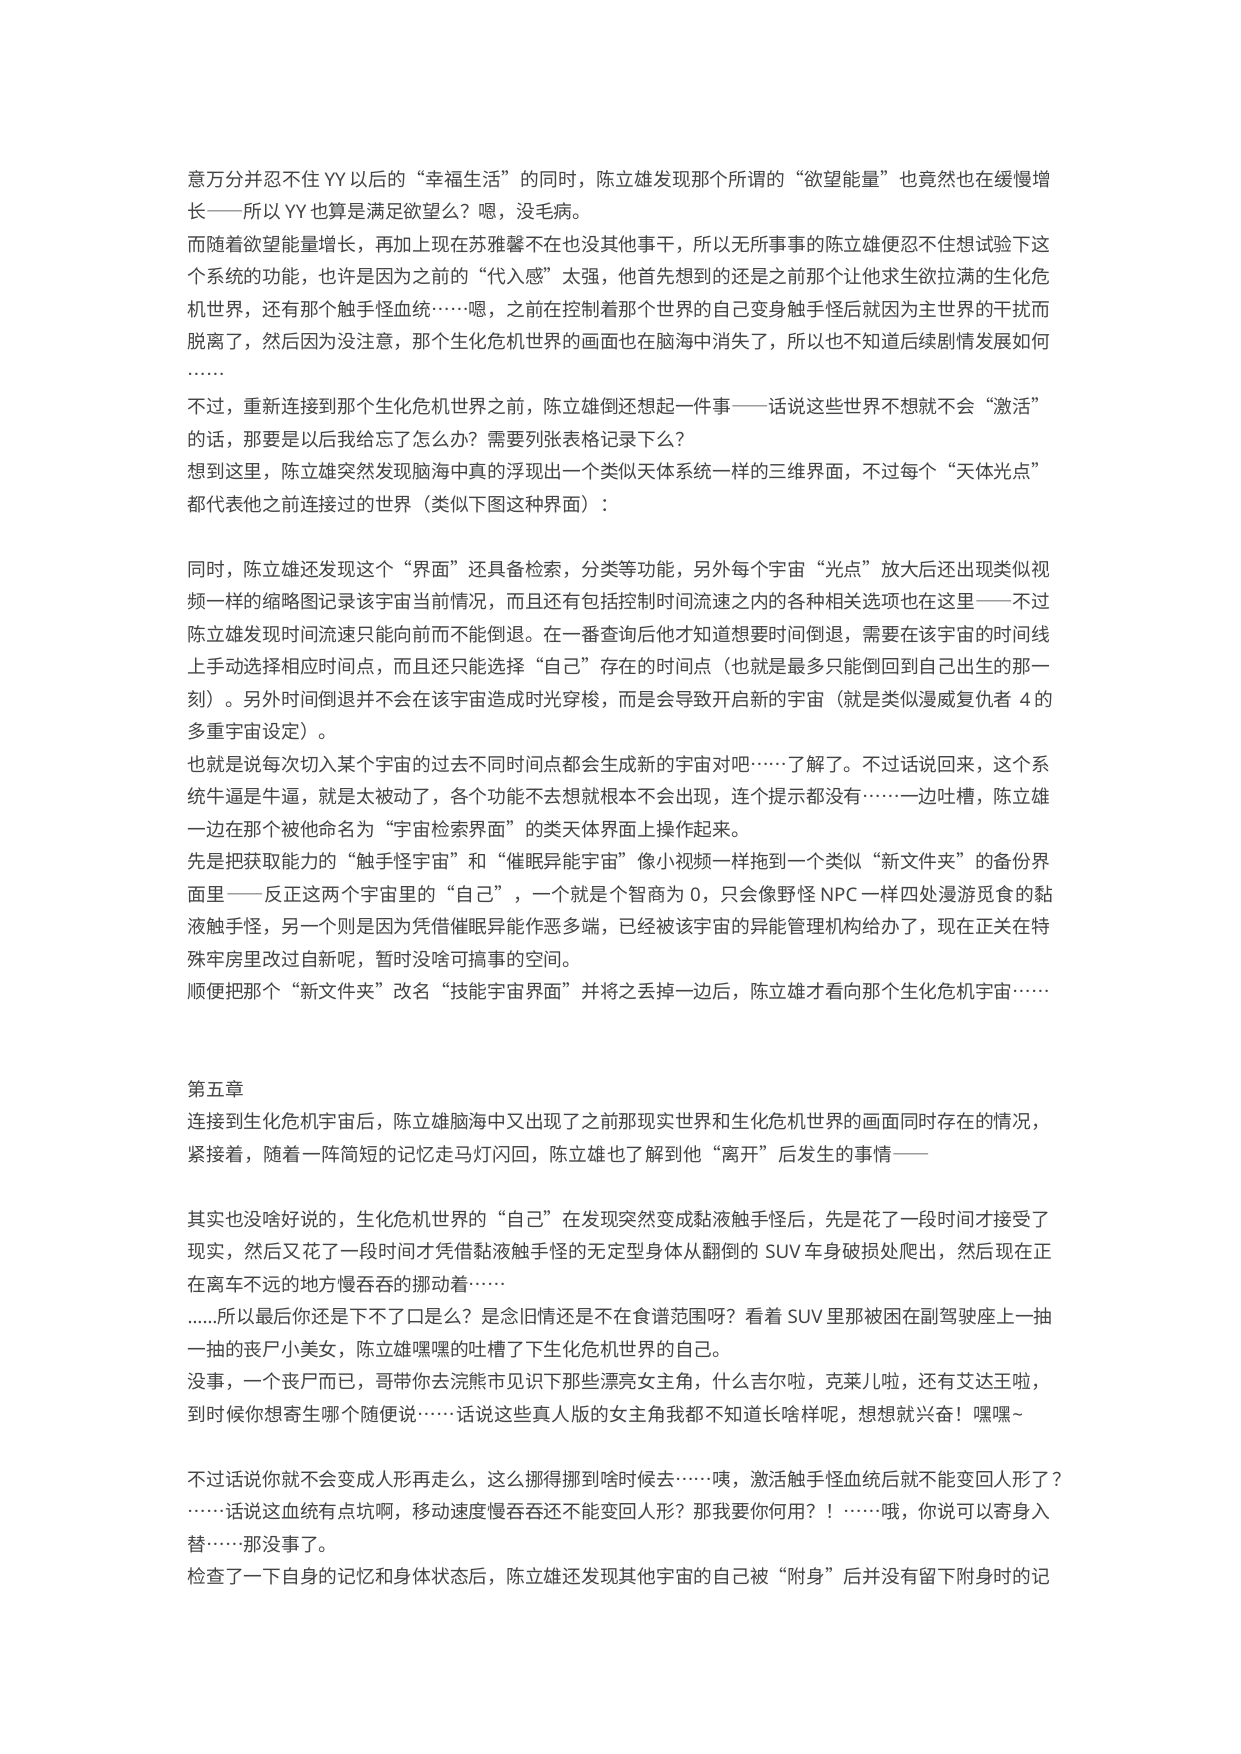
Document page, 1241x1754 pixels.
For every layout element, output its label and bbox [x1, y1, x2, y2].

text [187, 162, 1053, 1592]
